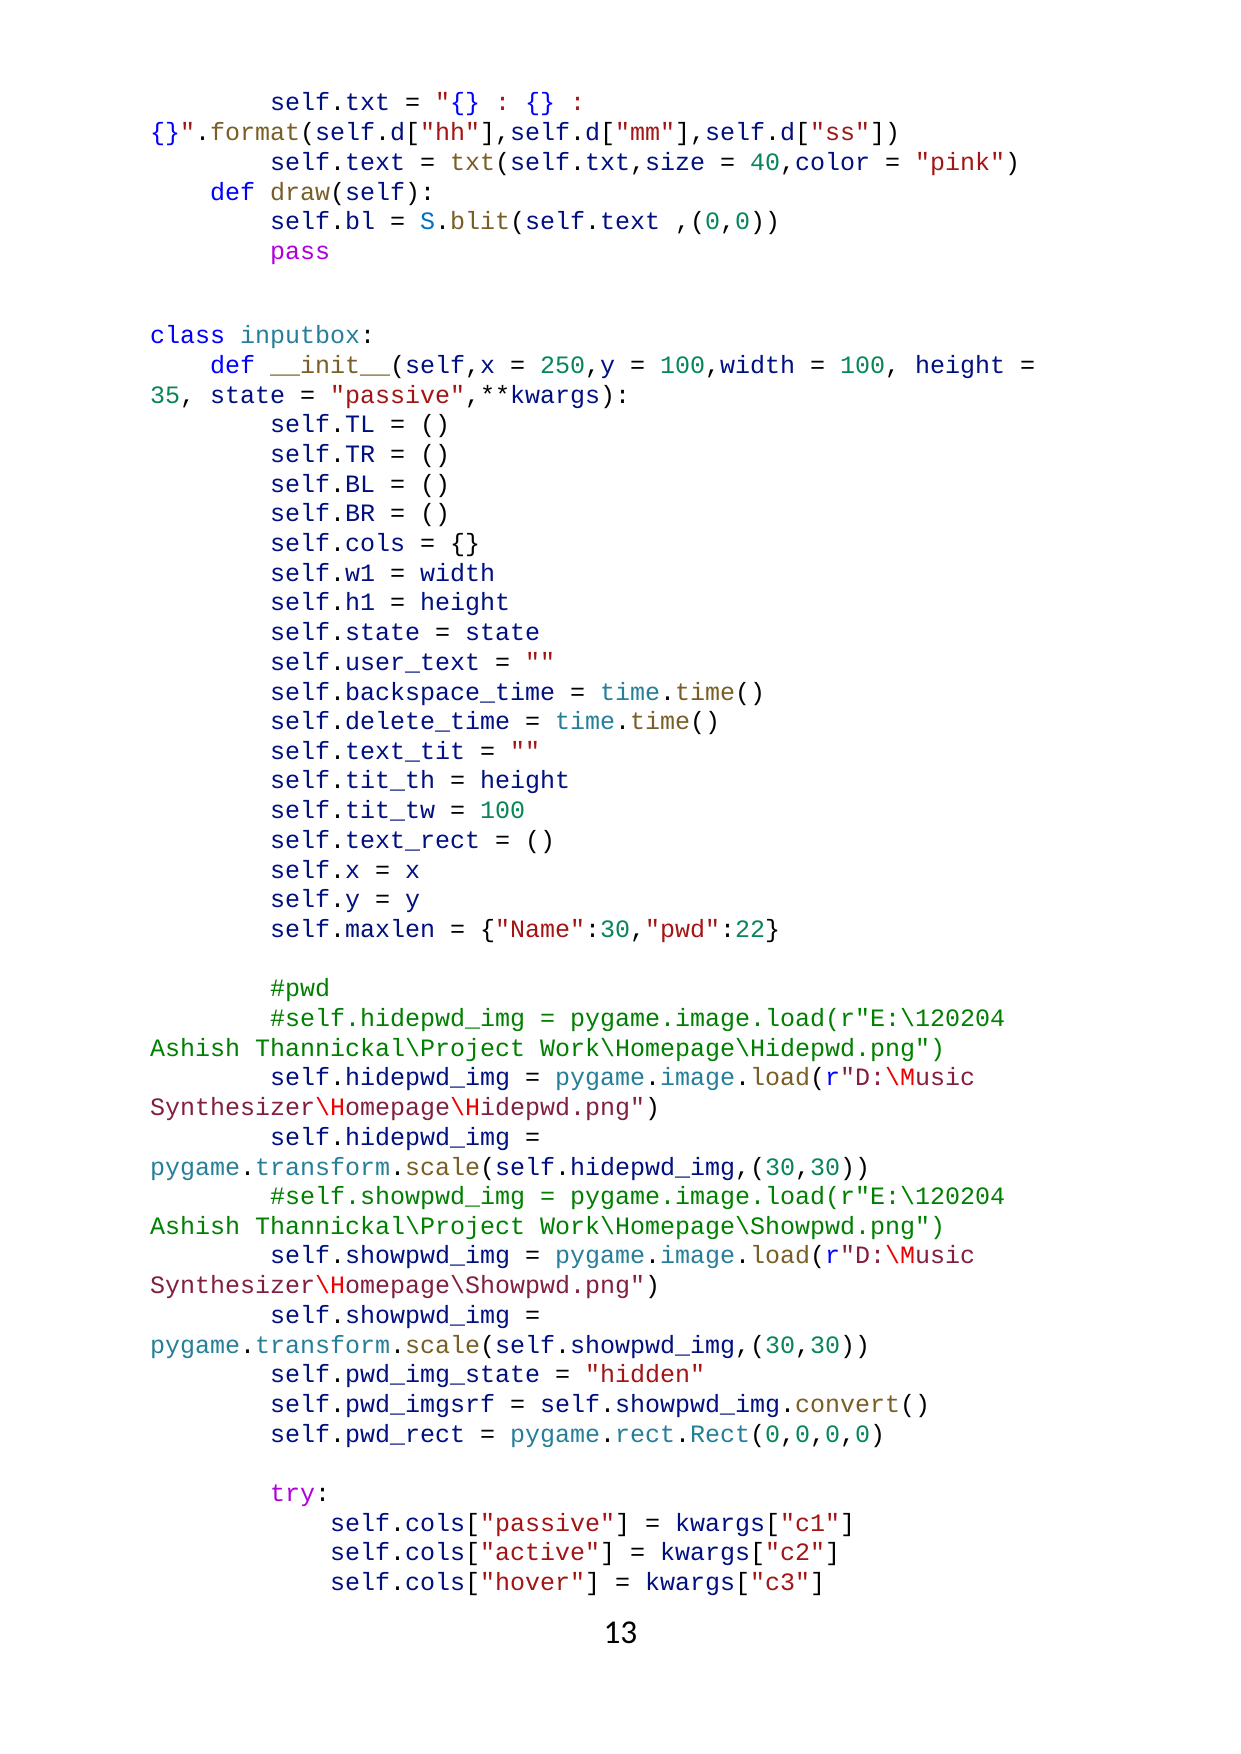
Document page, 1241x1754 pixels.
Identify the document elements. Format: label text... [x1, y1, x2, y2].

text self.BL = () [150, 470, 1090, 499]
text def __init__(self,x = 250,y = 100,width = 100, height = 35, state = "passive",**kwargs): [150, 351, 1090, 411]
text self.cols["hover"] = kwargs["c3"] [150, 1568, 1090, 1598]
text def draw(self): [150, 178, 1090, 207]
text self.showpwd_img = pygame.image.load(r"D:\Music Synthesizer\Homepage\Showpwd.png") [150, 1242, 1090, 1301]
text self.backspace_time = time.time() [150, 678, 1090, 707]
text self.cols = {} [150, 529, 1090, 559]
text pass [150, 237, 1090, 267]
text self.h1 = height [150, 589, 1090, 618]
text self.hidepwd_img = pygame.transform.scale(self.hidepwd_img,(30,30)) [150, 1123, 1090, 1182]
text self.tit_tw = 100 [150, 796, 1090, 826]
text self.txt = "{} : {} : {}".format(self.d["hh"],self.d["mm"],self.d["ss"]) [150, 89, 1090, 148]
text self.cols["active"] = kwargs["c2"] [150, 1539, 1090, 1568]
text self.maxlen = {"Name":30,"pwd":22} [150, 915, 1090, 945]
text self.text_rect = () [150, 826, 1090, 856]
text self.pwd_rect = pygame.rect.Rect(0,0,0,0) [150, 1420, 1090, 1449]
text self.text = txt(self.txt,size = 40,color = "pink") [150, 148, 1090, 178]
text self.BR = () [150, 499, 1090, 529]
text self.TR = () [150, 440, 1090, 470]
text self.pwd_img_state = "hidden" [150, 1361, 1090, 1390]
text self.text_tit = "" [150, 737, 1090, 767]
text self.tit_th = height [150, 767, 1090, 796]
text self.showpwd_img = pygame.transform.scale(self.showpwd_img,(30,30)) [150, 1301, 1090, 1361]
text #self.showpwd_img = pygame.image.load(r"E:\120204 Ashish Thannickal\Project Work\Homepage\Showpwd.png") [150, 1182, 1090, 1242]
text self.state = state [150, 618, 1090, 648]
text try: [150, 1479, 1090, 1509]
text #self.hidepwd_img = pygame.image.load(r"E:\120204 Ashish Thannickal\Project Work\Homepage\Hidepwd.png") [150, 1004, 1090, 1064]
text self.bl = S.blit(self.text ,(0,0)) [150, 207, 1090, 237]
text self.delete_time = time.time() [150, 707, 1090, 737]
text self.y = y [150, 886, 1090, 915]
text self.cols["passive"] = kwargs["c1"] [150, 1509, 1090, 1539]
text class inputbox: [150, 321, 1090, 351]
text self.pwd_imgsrf = self.showpwd_img.convert() [150, 1390, 1090, 1420]
text self.TL = () [150, 411, 1090, 440]
text self.w1 = width [150, 559, 1090, 589]
text #pwd [150, 974, 1090, 1004]
text self.user_text = "" [150, 648, 1090, 678]
text self.hidepwd_img = pygame.image.load(r"D:\Music Synthesizer\Homepage\Hidepwd.png") [150, 1064, 1090, 1123]
text self.x = x [150, 856, 1090, 886]
